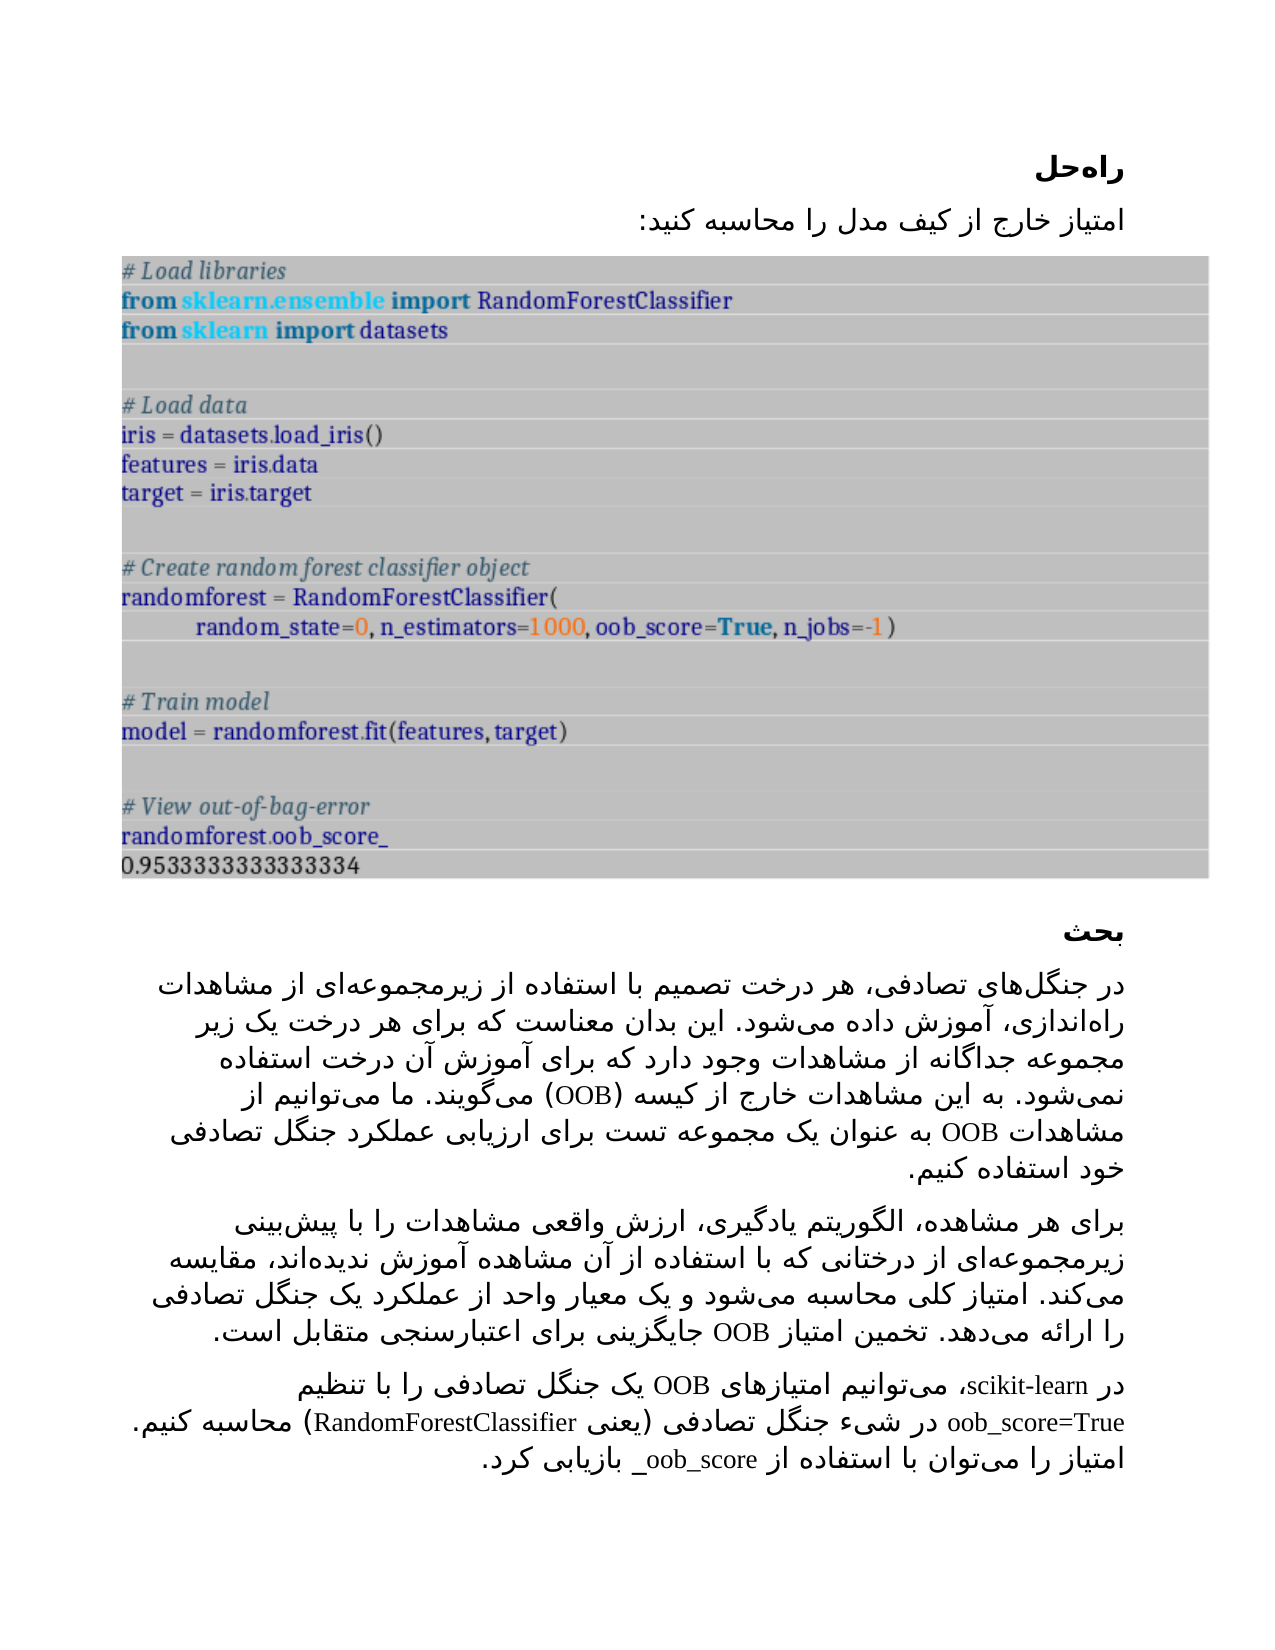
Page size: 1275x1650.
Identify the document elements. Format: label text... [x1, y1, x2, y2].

text راه‌حل [122, 150, 1125, 184]
text امتیاز خارج از کیف مدل را محاسبه کنید: [122, 203, 1125, 237]
text بحث [122, 914, 1125, 948]
text در جنگل‌های تصادفی، هر درخت تصمیم با استفاده از زیرمجموعه‌ای از مشاهدات راه‌اندازی، آموزش داده می‌شود. این بدان معناست که برای هر درخت یک زیر مجموعه جداگانه از مشاهدات وجود دارد که برای آموزش آن درخت استفاده نمی‌شود. به این مشاهدات خارج از کیسه (OOB) می‌گویند. ما می‌توانیم از مشاهدات OOB به عنوان یک مجموعه تست برای ارزیابی عملکرد جنگل تصادفی خود استفاده کنیم. [122, 968, 1125, 1185]
text برای هر مشاهده، الگوریتم یادگیری، ارزش واقعی مشاهدات را با پیش‌بینی زیرمجموعه‌ای از درختانی که با استفاده از آن مشاهده آموزش ندیده‌اند، مقایسه می‌کند. امتیاز کلی محاسبه می‌شود و یک معیار واحد از عملکرد یک جنگل تصادفی را ارائه می‌دهد. تخمین امتیاز OOB جایگزینی برای اعتبارسنجی متقابل است. [122, 1204, 1125, 1348]
text در scikit-learn، می‌توانیم امتیازهای OOB یک جنگل تصادفی را با تنظیم oob_score=True در شیء جنگل تصادفی (یعنی RandomForestClassifier) محاسبه کنیم. امتیاز را می‌توان با استفاده از oob_score_ بازیابی کرد. [122, 1368, 1125, 1475]
